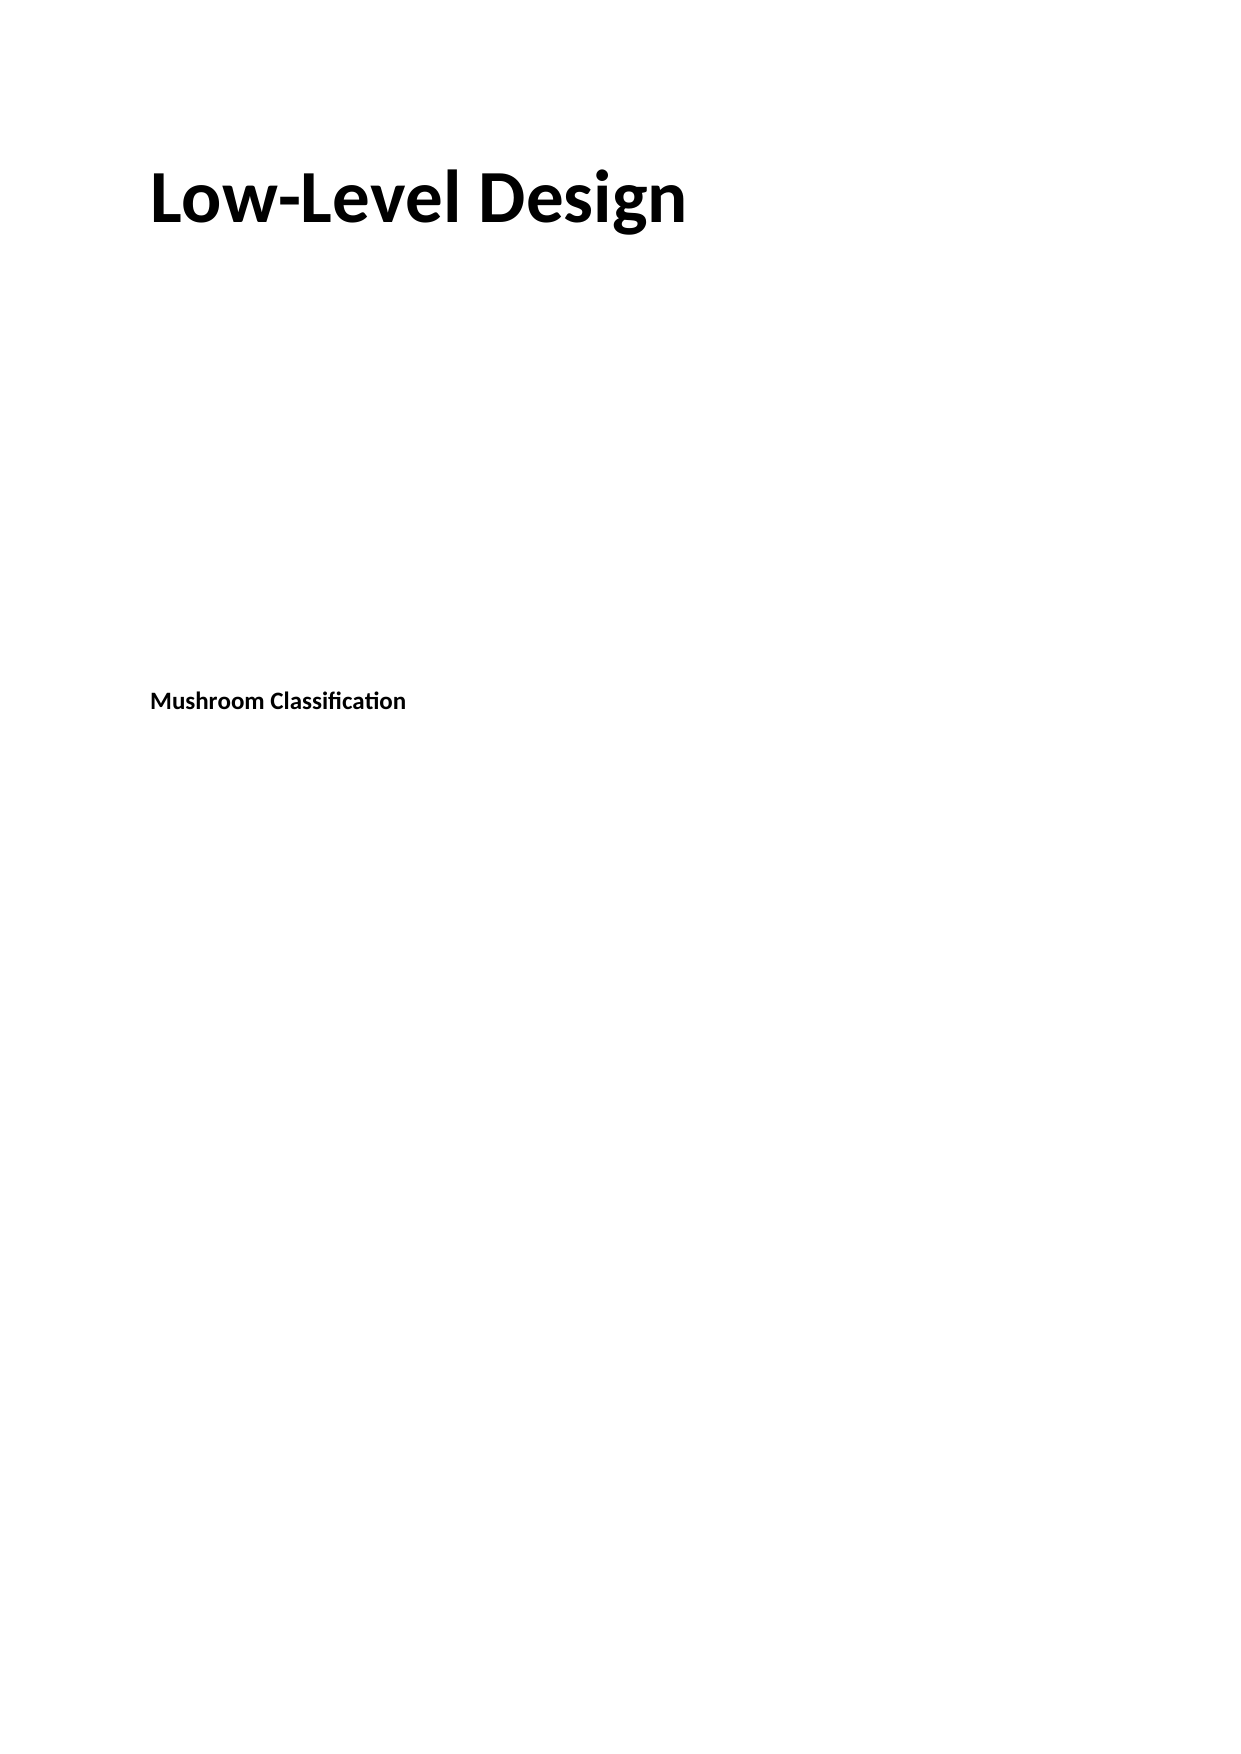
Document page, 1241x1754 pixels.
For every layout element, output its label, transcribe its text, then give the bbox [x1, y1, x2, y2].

text Mushroom Classification [150, 685, 1090, 716]
text Low-Level Design [150, 150, 1090, 242]
